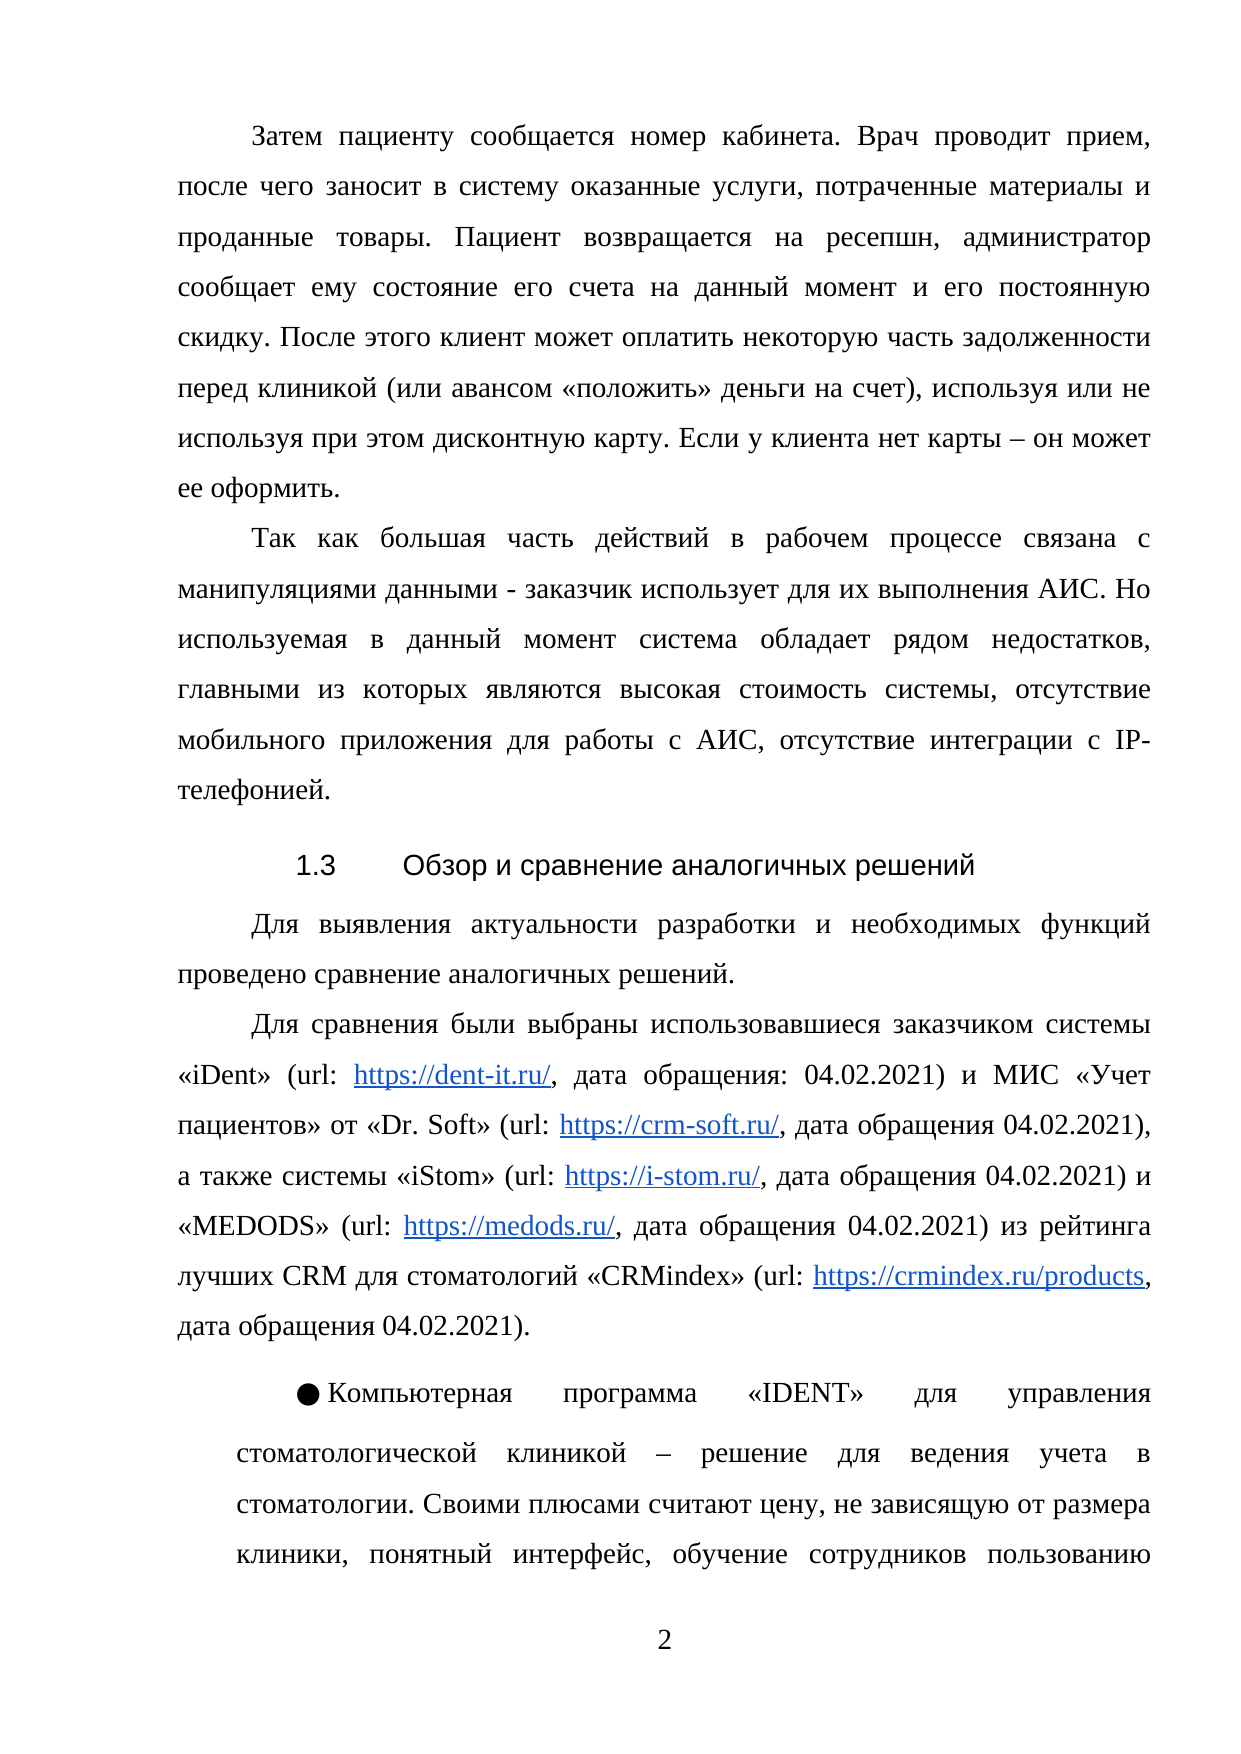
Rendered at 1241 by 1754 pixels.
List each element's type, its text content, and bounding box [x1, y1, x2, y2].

text Для сравнения были выбраны использовавшиеся заказчиком системы «iDent» (url: https://dent-it.ru/, дата обращения: 04.02.2021) и МИС «Учет пациентов» от «Dr. Soft» (url: https://crm-soft.ru/, дата обращения 04.02.2021), а также системы «iStom» (url: https://i-stom.ru/, дата обращения 04.02.2021) и «MEDODS» (url: https://medods.ru/, дата обращения 04.02.2021) из рейтинга лучших CRM для стоматологий «CRMindex» (url: https://crmindex.ru/products, дата обращения 04.02.2021). [177, 1007, 1152, 1342]
text Затем пациенту сообщается номер кабинета. Врач проводит прием, после чего заносит в систему оказанные услуги, потраченные материалы и проданные товары. Пациент возвращается на ресепшн, администратор сообщает ему состояние его счета на данный момент и его постоянную скидку. После этого клиент может оплатить некоторую часть задолженности перед клиникой (или авансом «положить» деньги на счет), используя или не используя при этом дисконтную карту. Если у клиента нет карты – он может ее оформить. [177, 118, 1152, 504]
text Так как большая часть действий в рабочем процессе связана с манипуляциями данными - заказчик использует для их выполнения АИС. Но используемая в данный момент система обладает рядом недостатков, главными из которых являются высокая стоимость системы, отсутствие мобильного приложения для работы с АИС, отсутствие интеграции с IP-телефонией. [177, 521, 1152, 806]
list Обзор и сравнение аналогичных решений [236, 847, 1152, 881]
text Для выявления актуальности разработки и необходимых функций проведено сравнение аналогичных решений. [177, 906, 1152, 990]
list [236, 1359, 1152, 1569]
